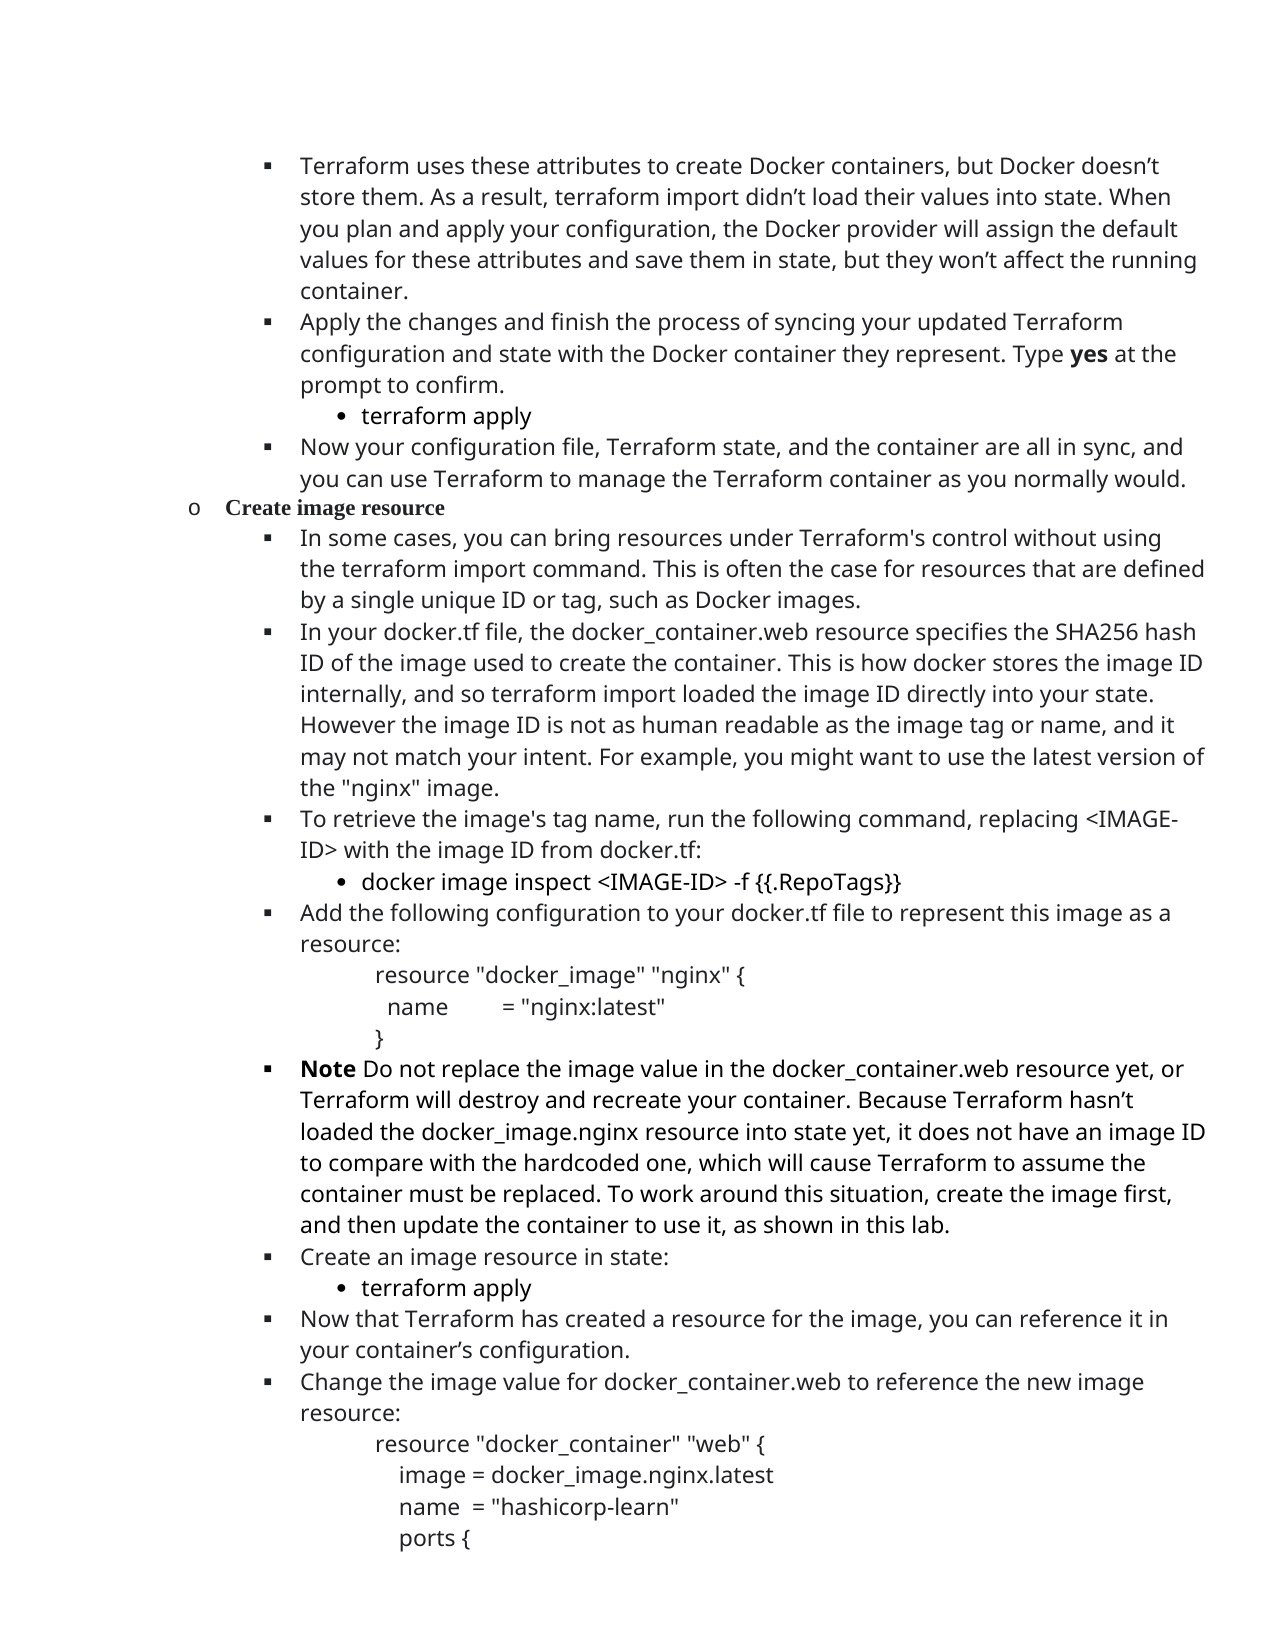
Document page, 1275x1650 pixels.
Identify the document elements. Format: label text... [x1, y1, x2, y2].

list Terraform uses these attributes to create Docker containers, but Docker doesn’t store them. As a result, terraform import didn’t load their values into state. When you plan and apply your configuration, the Docker provider will assign the default values for these attributes and save them in state, but they won’t affect the running container. [262, 150, 1209, 306]
list Change the image value for docker_container.web to reference the new image resource: [262, 1366, 1209, 1428]
list Note Do not replace the image value in the docker_container.web resource yet, or Terraform will destroy and recreate your container. Because Terraform hasn’t loaded the docker_image.nginx resource into state yet, it does not have an image ID to compare with the hardcoded one, which will cause Terraform to assume the container must be replaced. To work around this situation, create the image first, and then update the container to use it, as shown in this lab. [262, 1053, 1209, 1241]
list terraform apply [337, 1272, 1209, 1303]
list docker image inspect <IMAGE-ID> -f {{.RepoTags}} [337, 866, 1209, 897]
text resource "docker_container" "web" { [375, 1428, 1209, 1459]
list Now your configuration file, Terraform state, and the container are all in sync, and you can use Terraform to manage the Terraform container as you normally would. [262, 431, 1209, 494]
text name = "hashicorp-learn" [375, 1491, 1209, 1522]
list Now that Terraform has created a resource for the image, you can reference it in your container’s configuration. [262, 1303, 1209, 1366]
list In some cases, you can bring resources under Terraform's control without using the terraform import command. This is often the case for resources that are defined by a single unique ID or tag, such as Docker images. [262, 522, 1209, 616]
list Create an image resource in state: [262, 1241, 1209, 1272]
list In your docker.tf file, the docker_container.web resource specifies the SHA256 hash ID of the image used to create the container. This is how docker stores the image ID internally, and so terraform import loaded the image ID directly into your state. However the image ID is not as human readable as the image tag or name, and it may not match your intent. For example, you might want to use the latest version of the "nginx" image. [262, 616, 1209, 803]
text name = "nginx:latest" [375, 991, 1209, 1022]
text image = docker_image.nginx.latest [375, 1459, 1209, 1491]
list Add the following configuration to your docker.tf file to represent this image as a resource: [262, 897, 1209, 959]
text ports { [375, 1522, 1209, 1553]
list To retrieve the image's tag name, run the following command, replacing <IMAGE-ID> with the image ID from docker.tf: [262, 803, 1209, 866]
list Apply the changes and finish the process of syncing your updated Terraform configuration and state with the Docker container they represent. Type yes at the prompt to confirm. [262, 306, 1209, 400]
list Create image resource [187, 494, 1209, 522]
text } [375, 1022, 1209, 1053]
text resource "docker_image" "nginx" { [375, 959, 1209, 991]
list terraform apply [337, 400, 1209, 431]
